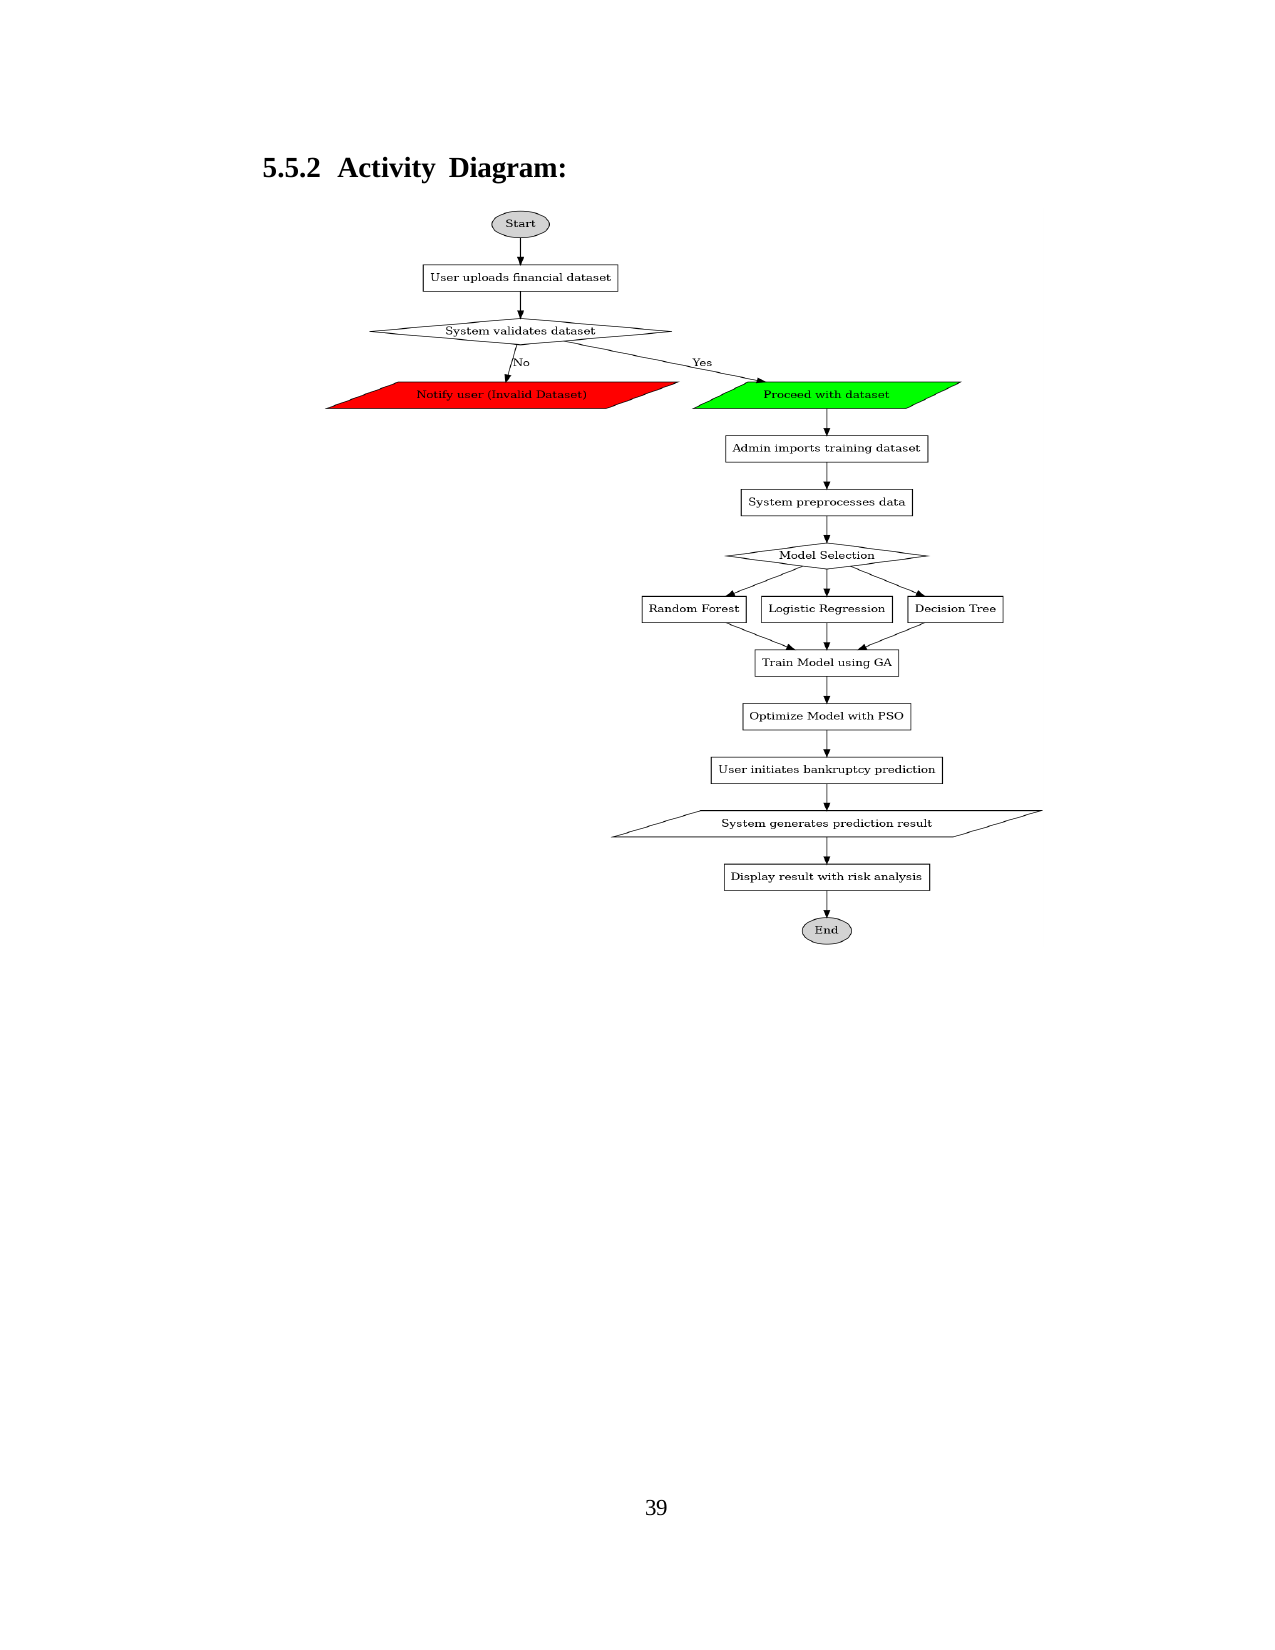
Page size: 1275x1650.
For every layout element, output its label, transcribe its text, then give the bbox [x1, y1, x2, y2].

picture [324, 208, 1044, 947]
subtitle Activity Diagram: [262, 150, 1125, 183]
